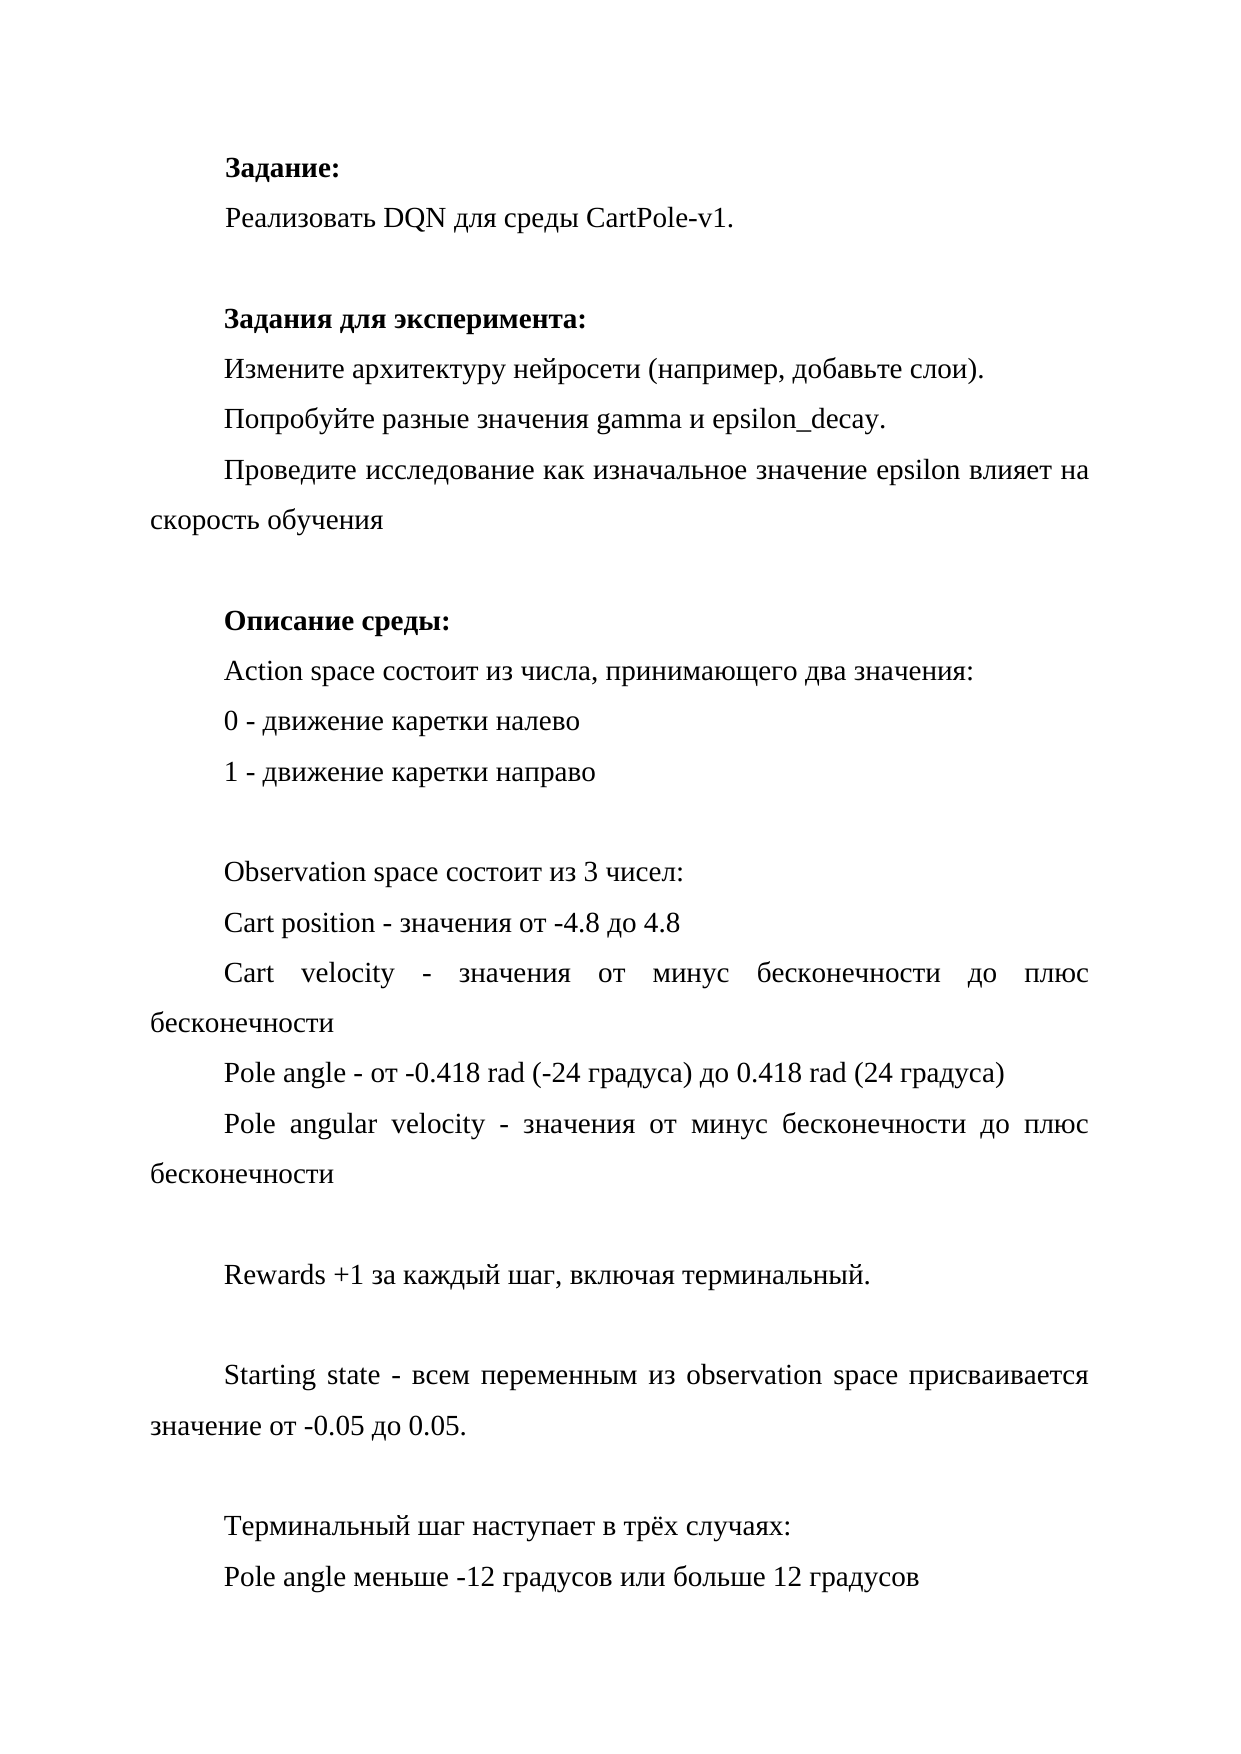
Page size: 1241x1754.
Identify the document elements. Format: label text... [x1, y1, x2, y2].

text 1 - движение каретки направо [150, 754, 1090, 787]
text Задание: [225, 150, 1090, 183]
text Observation space состоит из 3 чисел: [150, 854, 1090, 888]
text Терминальный шаг наступает в трёх случаях: [150, 1508, 1090, 1542]
text Pole angular velocity - значения от минус бесконечности до плюс бесконечности [150, 1106, 1090, 1190]
text Cart velocity - значения от минус бесконечности до плюс бесконечности [150, 955, 1090, 1039]
text Попробуйте разные значения gamma и epsilon_decay. [150, 402, 1090, 435]
text Action space состоит из числа, принимающего два значения: [150, 653, 1090, 687]
text Pole angle меньше -12 градусов или больше 12 градусов [150, 1559, 1090, 1592]
text 0 - движение каретки налево [150, 703, 1090, 737]
text Реализовать DQN для среды CartPole-v1. [225, 200, 1090, 234]
text Описание среды: [150, 603, 1090, 636]
text Pole angle - от -0.418 rad (-24 градуса) до 0.418 rad (24 градуса) [150, 1056, 1090, 1089]
text Проведите исследование как изначальное значение epsilon влияет на скорость обучения [150, 452, 1090, 536]
text Измените архитектуру нейросети (например, добавьте слои). [150, 351, 1090, 385]
text Rewards +1 за каждый шаг, включая терминальный. [150, 1257, 1090, 1290]
text Cart position - значения от -4.8 до 4.8 [150, 905, 1090, 938]
text Starting state - всем переменным из observation space присваивается значение от -0.05 до 0.05. [150, 1357, 1090, 1441]
text Задания для эксперимента: [150, 301, 1090, 334]
